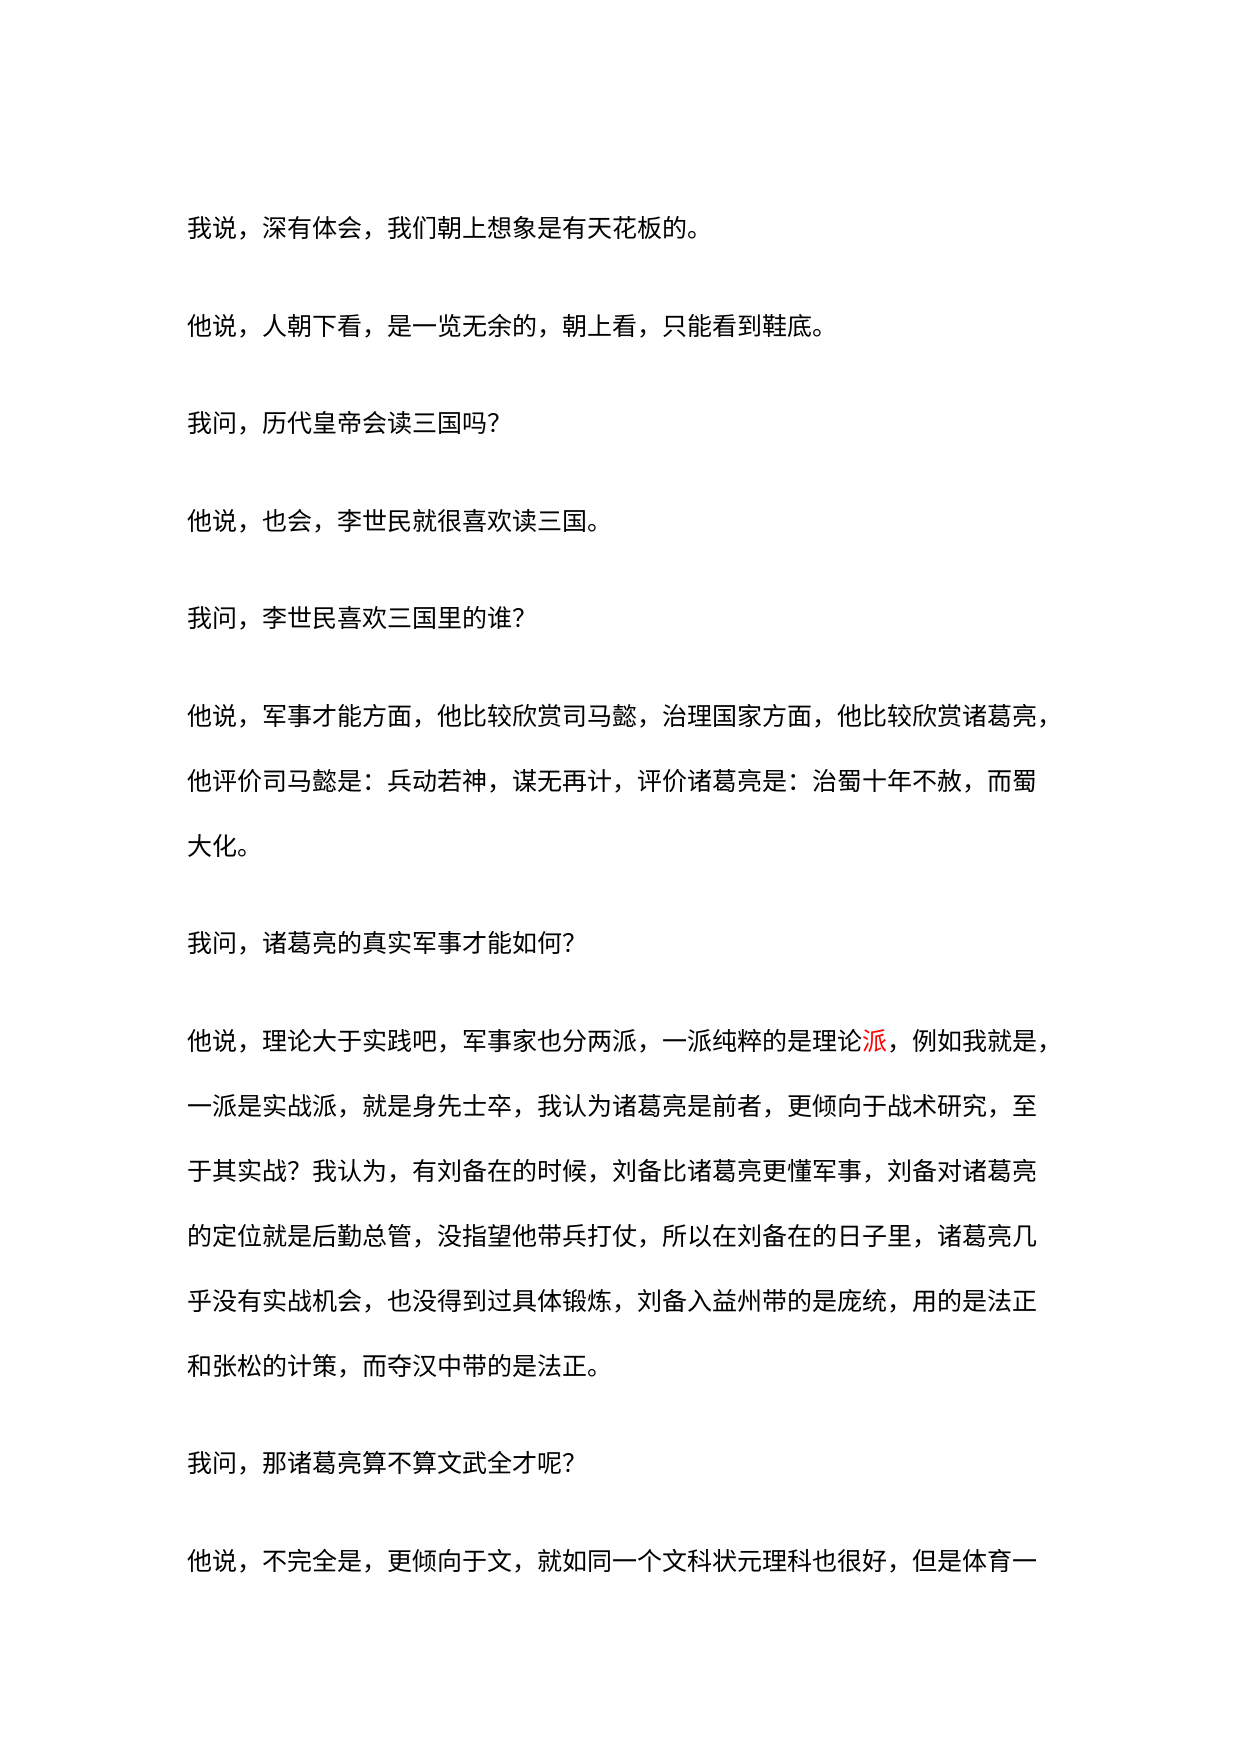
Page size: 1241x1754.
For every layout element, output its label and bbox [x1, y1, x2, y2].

text [187, 162, 1053, 1592]
